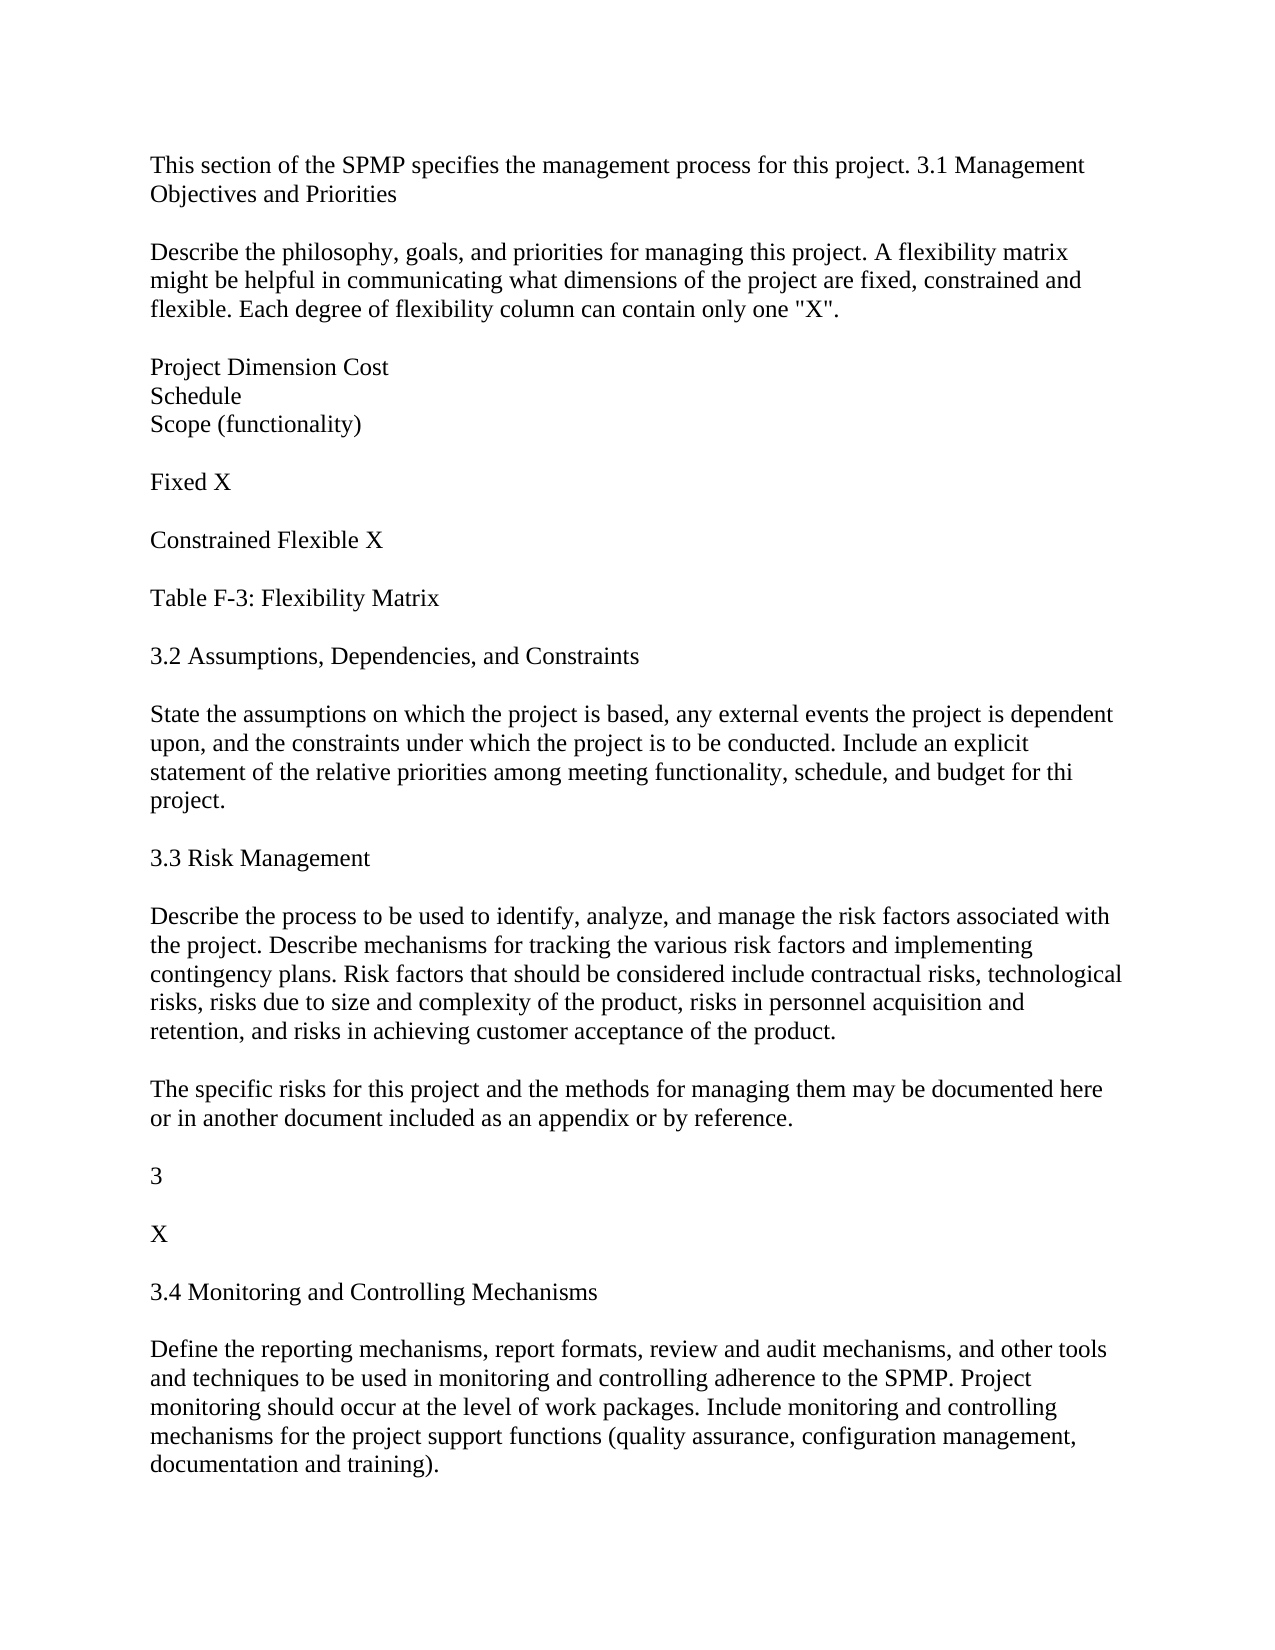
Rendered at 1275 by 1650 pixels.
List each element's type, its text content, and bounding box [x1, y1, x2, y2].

text Project Dimension Cost Schedule Scope (functionality) [150, 352, 1125, 438]
text Define the reporting mechanisms, report formats, review and audit mechanisms, and other tools and techniques to be used in monitoring and controlling adherence to the SPMP. Project monitoring should occur at the level of work packages. Include monitoring and controlling mechanisms for the project support functions (quality assurance, configuration management, documentation and training). [150, 1334, 1125, 1478]
text Table F-3: Flexibility Matrix [150, 583, 1125, 612]
text Describe the process to be used to identify, analyze, and manage the risk factors associated with the project. Describe mechanisms for tracking the various risk factors and implementing contingency plans. Risk factors that should be considered include contractual risks, technological risks, risks due to size and complexity of the product, risks in personnel acquisition and retention, and risks in achieving customer acceptance of the product. [150, 901, 1125, 1045]
text 3.4 Monitoring and Controlling Mechanisms [150, 1277, 1125, 1305]
text Describe the philosophy, goals, and priorities for managing this project. A flexibility matrix might be helpful in communicating what dimensions of the project are fixed, constrained and flexible. Each degree of flexibility column can contain only one "X". [150, 237, 1125, 323]
text 3 [150, 1161, 1125, 1189]
text State the assumptions on which the project is based, any external events the project is dependent upon, and the constraints under which the project is to be conducted. Include an explicit statement of the relative priorities among meeting functionality, schedule, and budget for thi project. [150, 699, 1125, 814]
text Fixed X [150, 467, 1125, 496]
text 3.3 Risk Management [150, 843, 1125, 872]
text 3.2 Assumptions, Dependencies, and Constraints [150, 641, 1125, 670]
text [150, 150, 1125, 207]
text The specific risks for this project and the methods for managing them may be documented here or in another document included as an appendix or by reference. [150, 1074, 1125, 1132]
text X [150, 1219, 1125, 1247]
text Constrained Flexible X [150, 525, 1125, 554]
